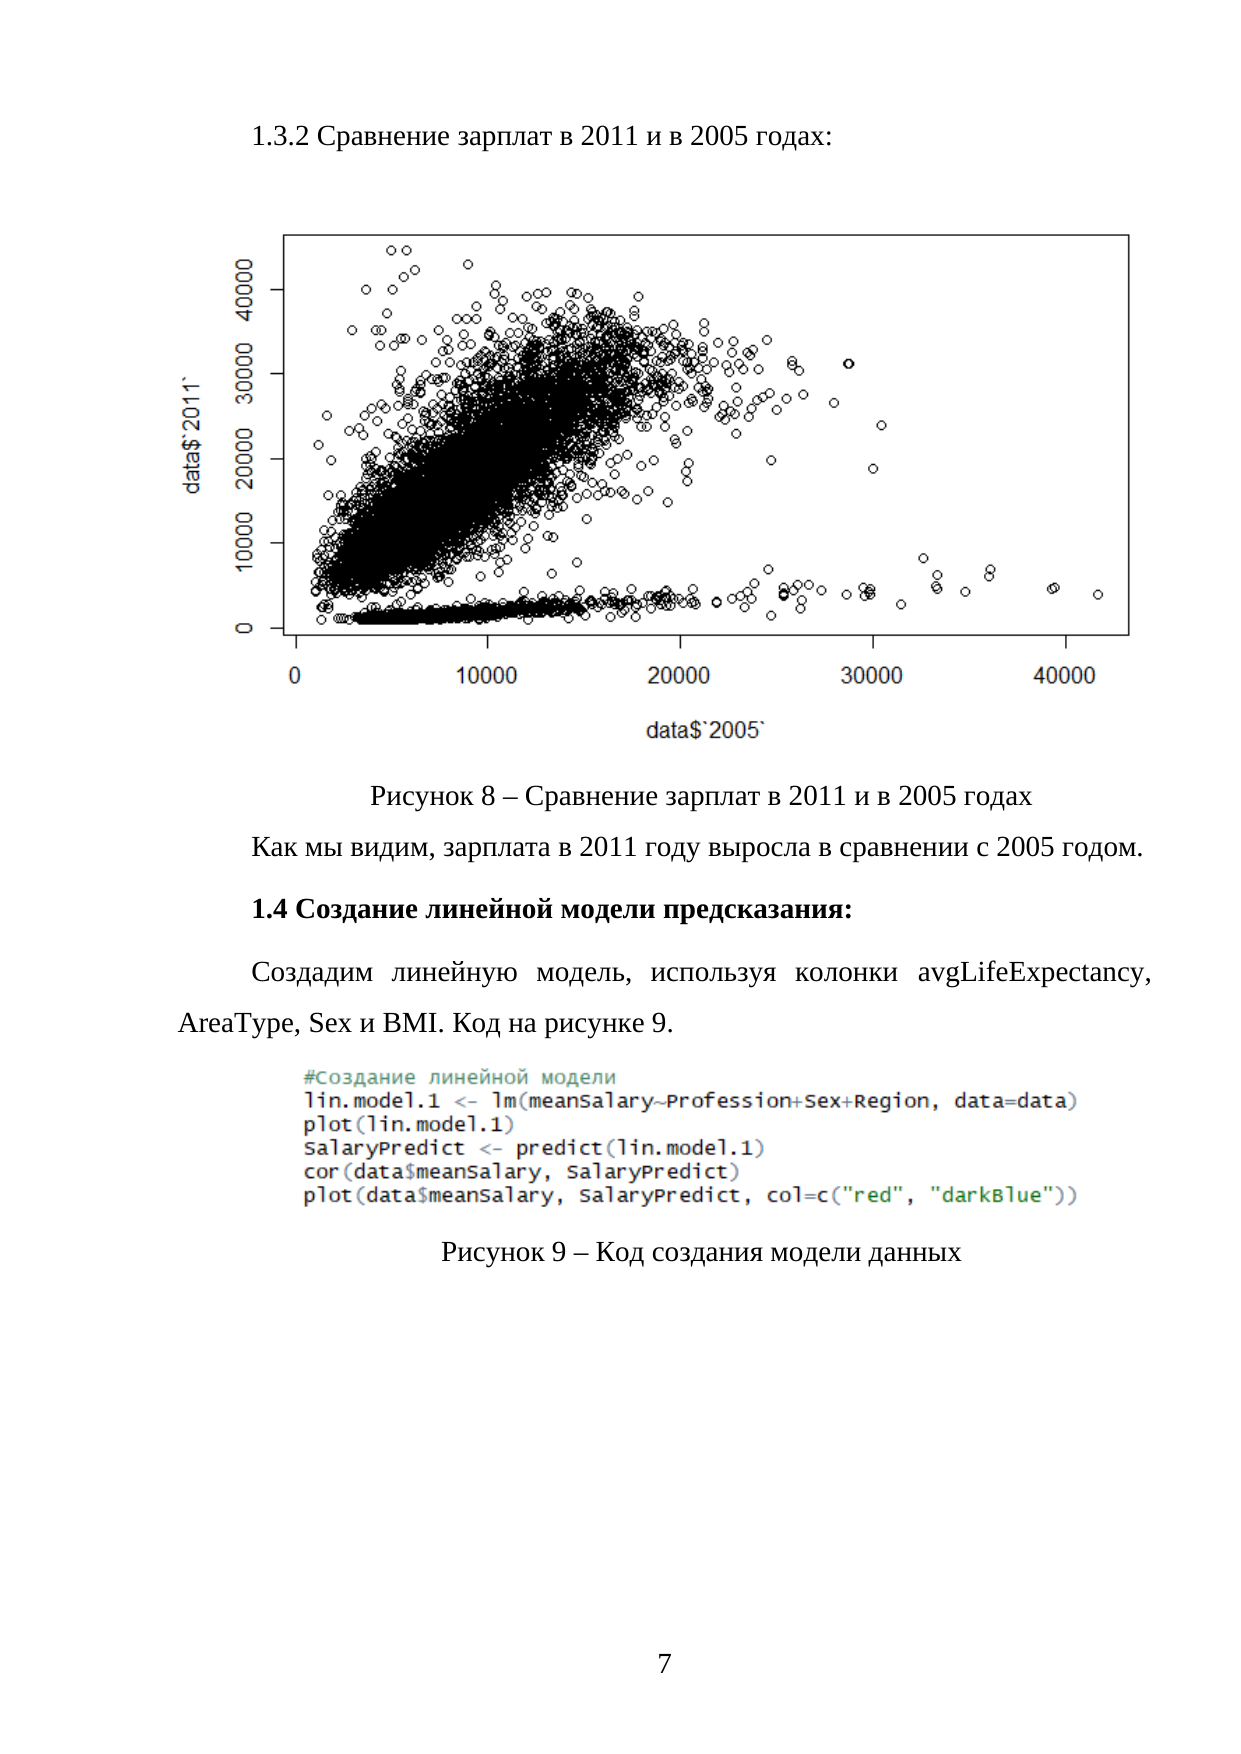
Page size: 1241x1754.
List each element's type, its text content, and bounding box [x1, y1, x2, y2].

subtitle 1.4 Создание линейной модели предсказания: [177, 892, 1152, 925]
subtitle 1.3.2 Сравнение зарплат в 2011 и в 2005 годах: [177, 118, 1152, 152]
picture [299, 1067, 1103, 1218]
subtitle Создадим линейную модель, используя колонки avgLifeExpectancy, AreaType, Sex и BMI. Код на рисунке 9. [177, 954, 1152, 1038]
text Как мы видим, зарплата в 2011 году выросла в сравнении с 2005 годом. [177, 829, 1152, 862]
text Рисунок 8 – Сравнение зарплат в 2011 и в 2005 годах [177, 778, 1152, 812]
picture [177, 181, 1152, 762]
text Рисунок 9 – Код создания модели данных [177, 1234, 1152, 1268]
